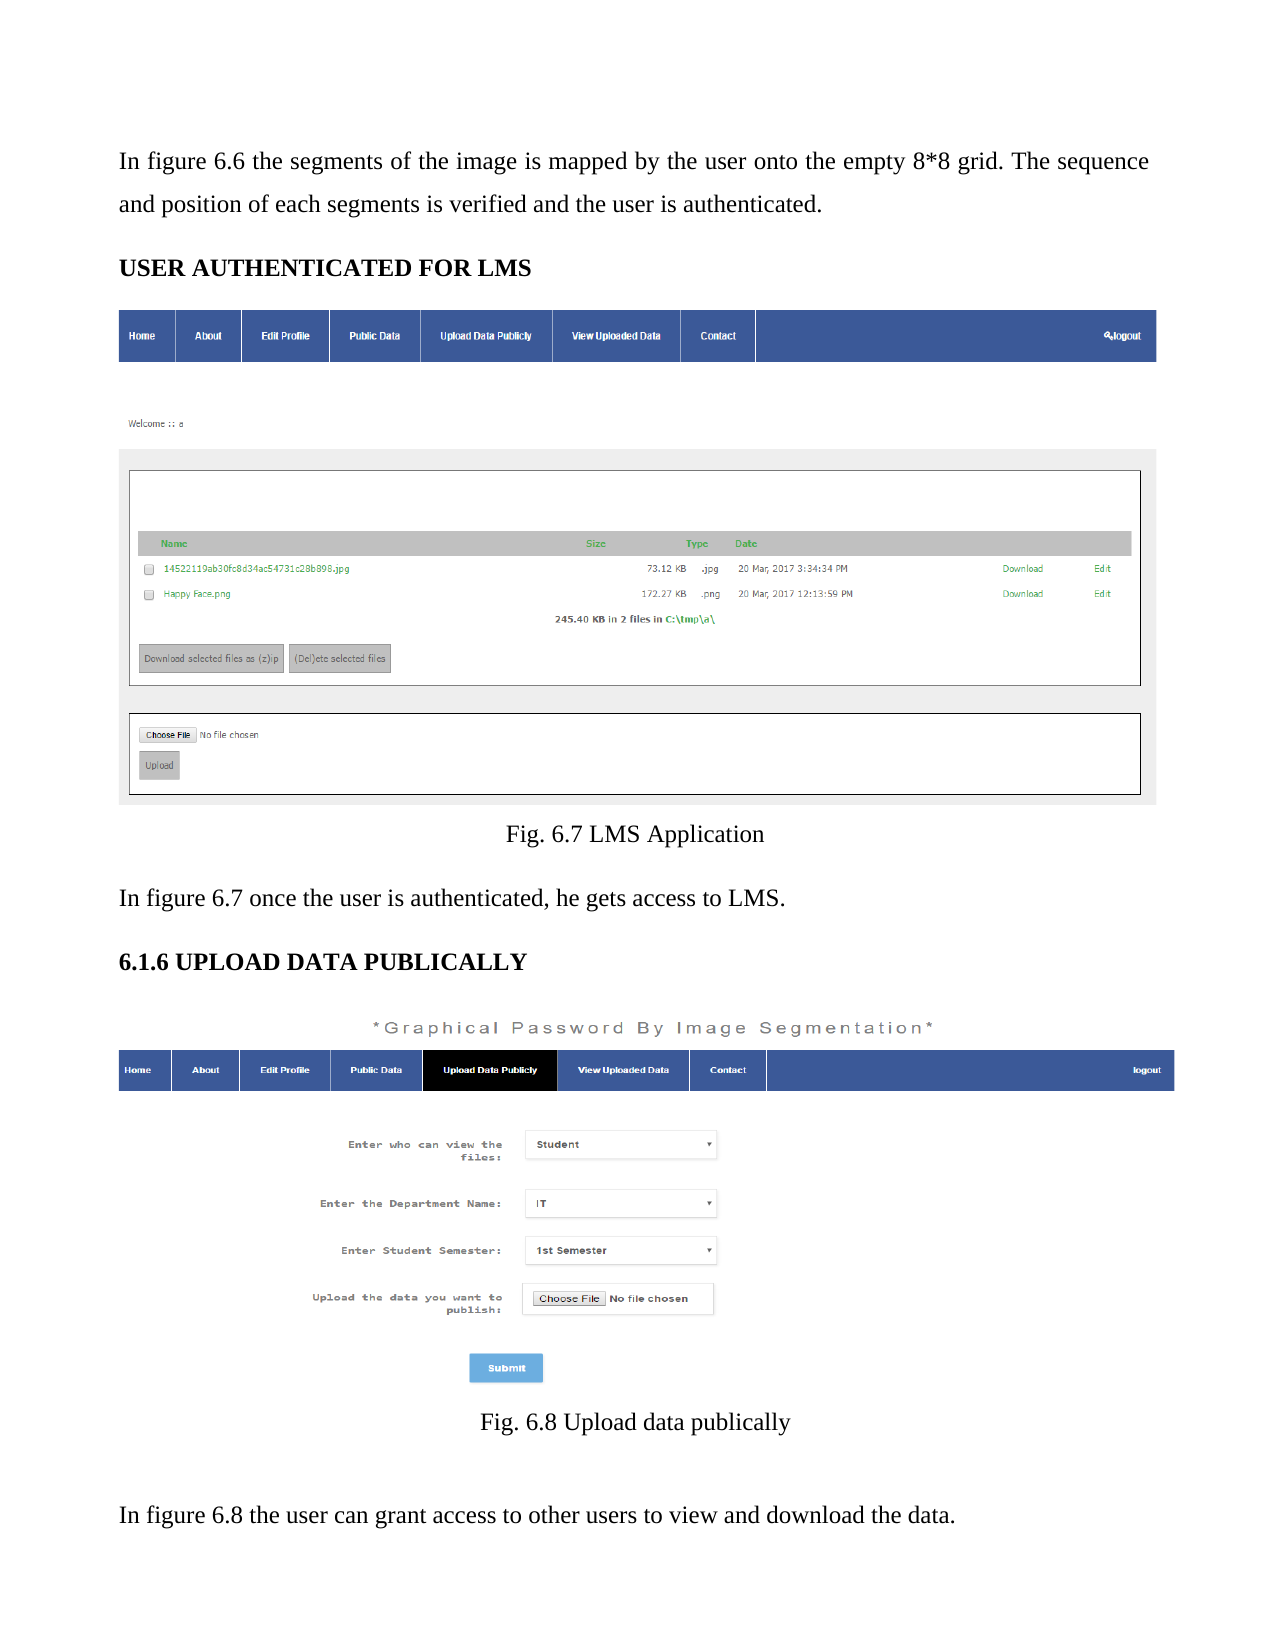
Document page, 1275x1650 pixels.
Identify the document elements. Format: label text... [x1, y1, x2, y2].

text 6.1.6 UPLOAD DATA PUBLICALLY [119, 947, 1152, 975]
text USER AUTHENTICATED FOR LMS [119, 253, 1152, 282]
text In figure 6.6 the segments of the image is mapped by the user onto the empty 8*8 grid. The sequence and position of each segments is verified and the user is authenticated. [119, 146, 1152, 218]
text In figure 6.8 the user can grant access to other users to view and download the data. [119, 1500, 1152, 1528]
picture [118, 1010, 1175, 1396]
text In figure 6.7 once the user is authenticated, he gets access to LMS. [119, 883, 1152, 911]
picture [118, 302, 1157, 805]
text Fig. 6.8 Upload data publically [119, 1407, 1152, 1436]
text Fig. 6.7 LMS Application [119, 819, 1152, 847]
